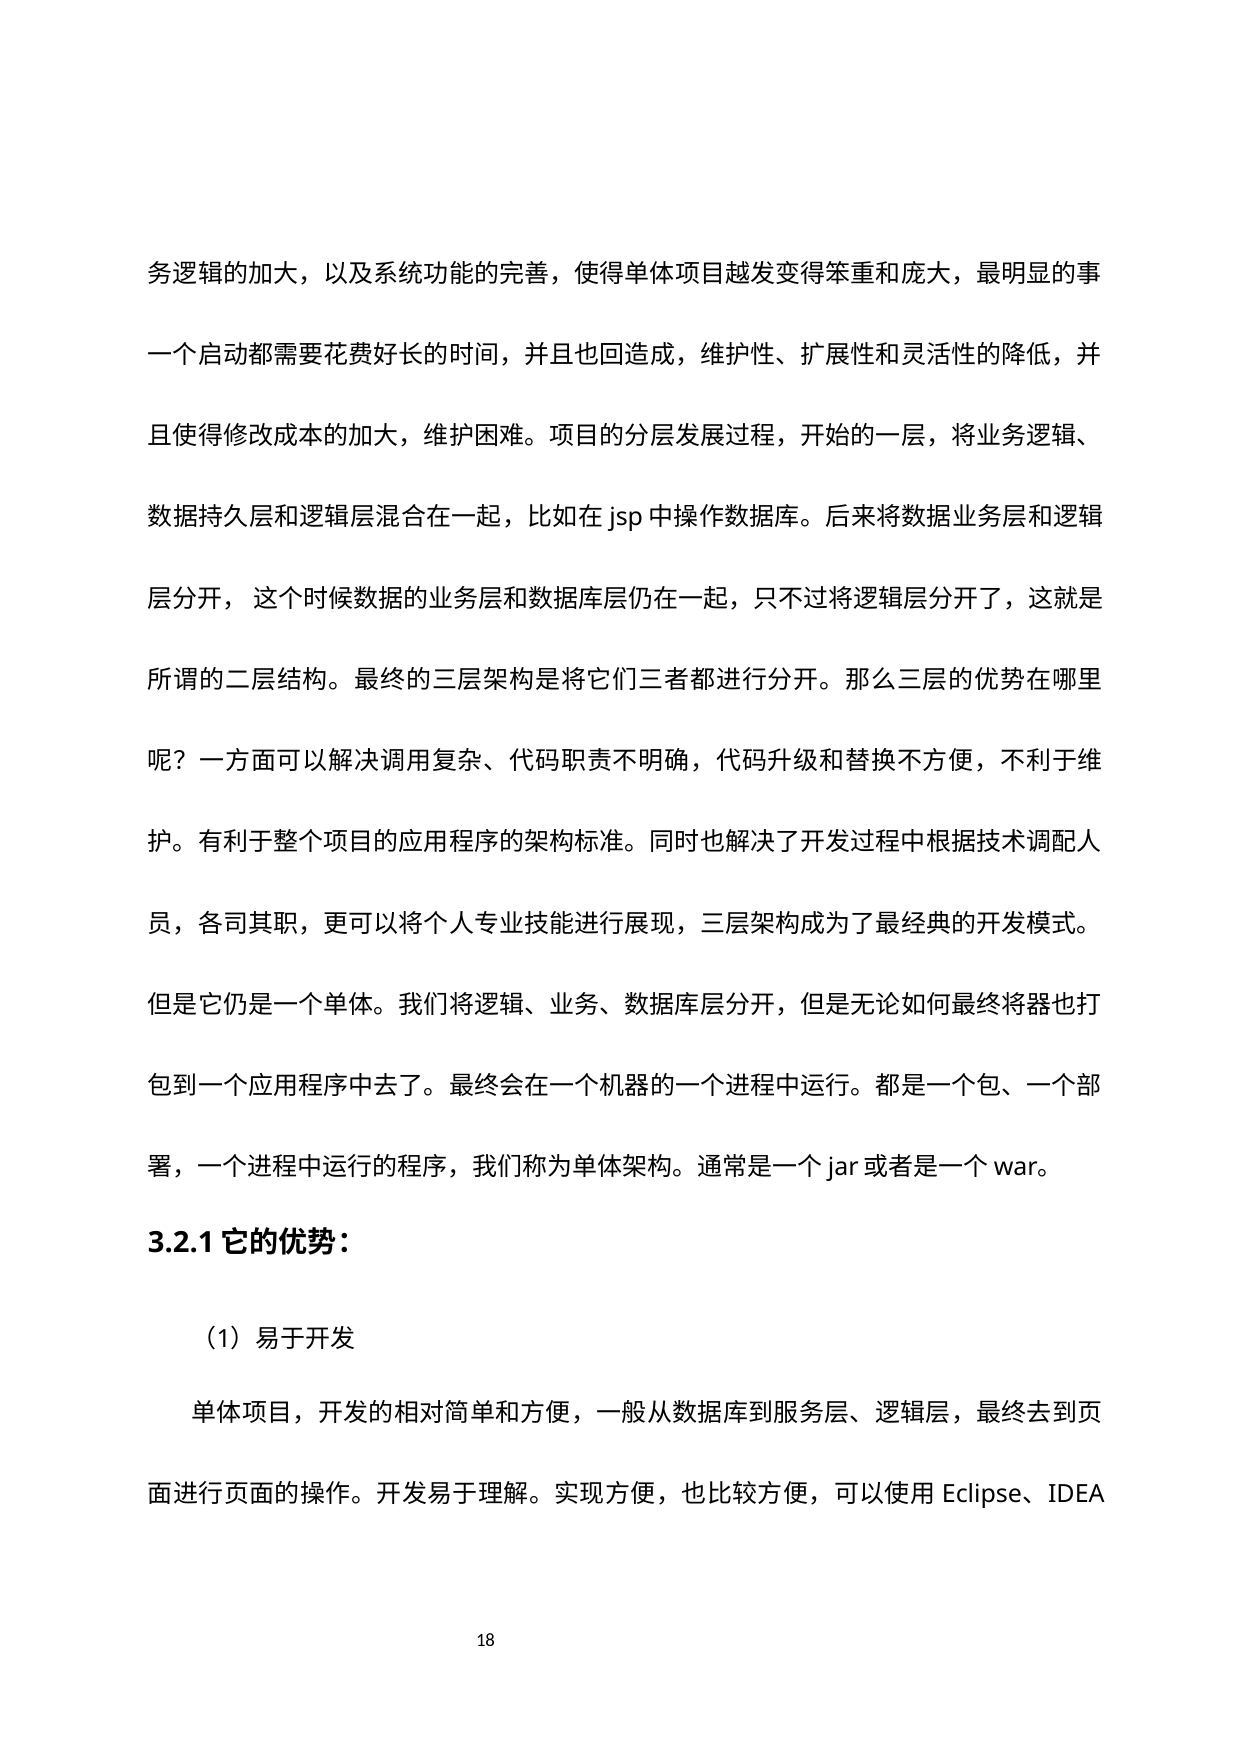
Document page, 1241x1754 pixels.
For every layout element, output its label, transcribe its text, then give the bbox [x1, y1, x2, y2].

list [148, 1378, 1104, 1524]
list （1）易于开发 [148, 1304, 1104, 1369]
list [148, 239, 1104, 1197]
subtitle 3.2.1它的优势： [148, 1208, 1104, 1273]
